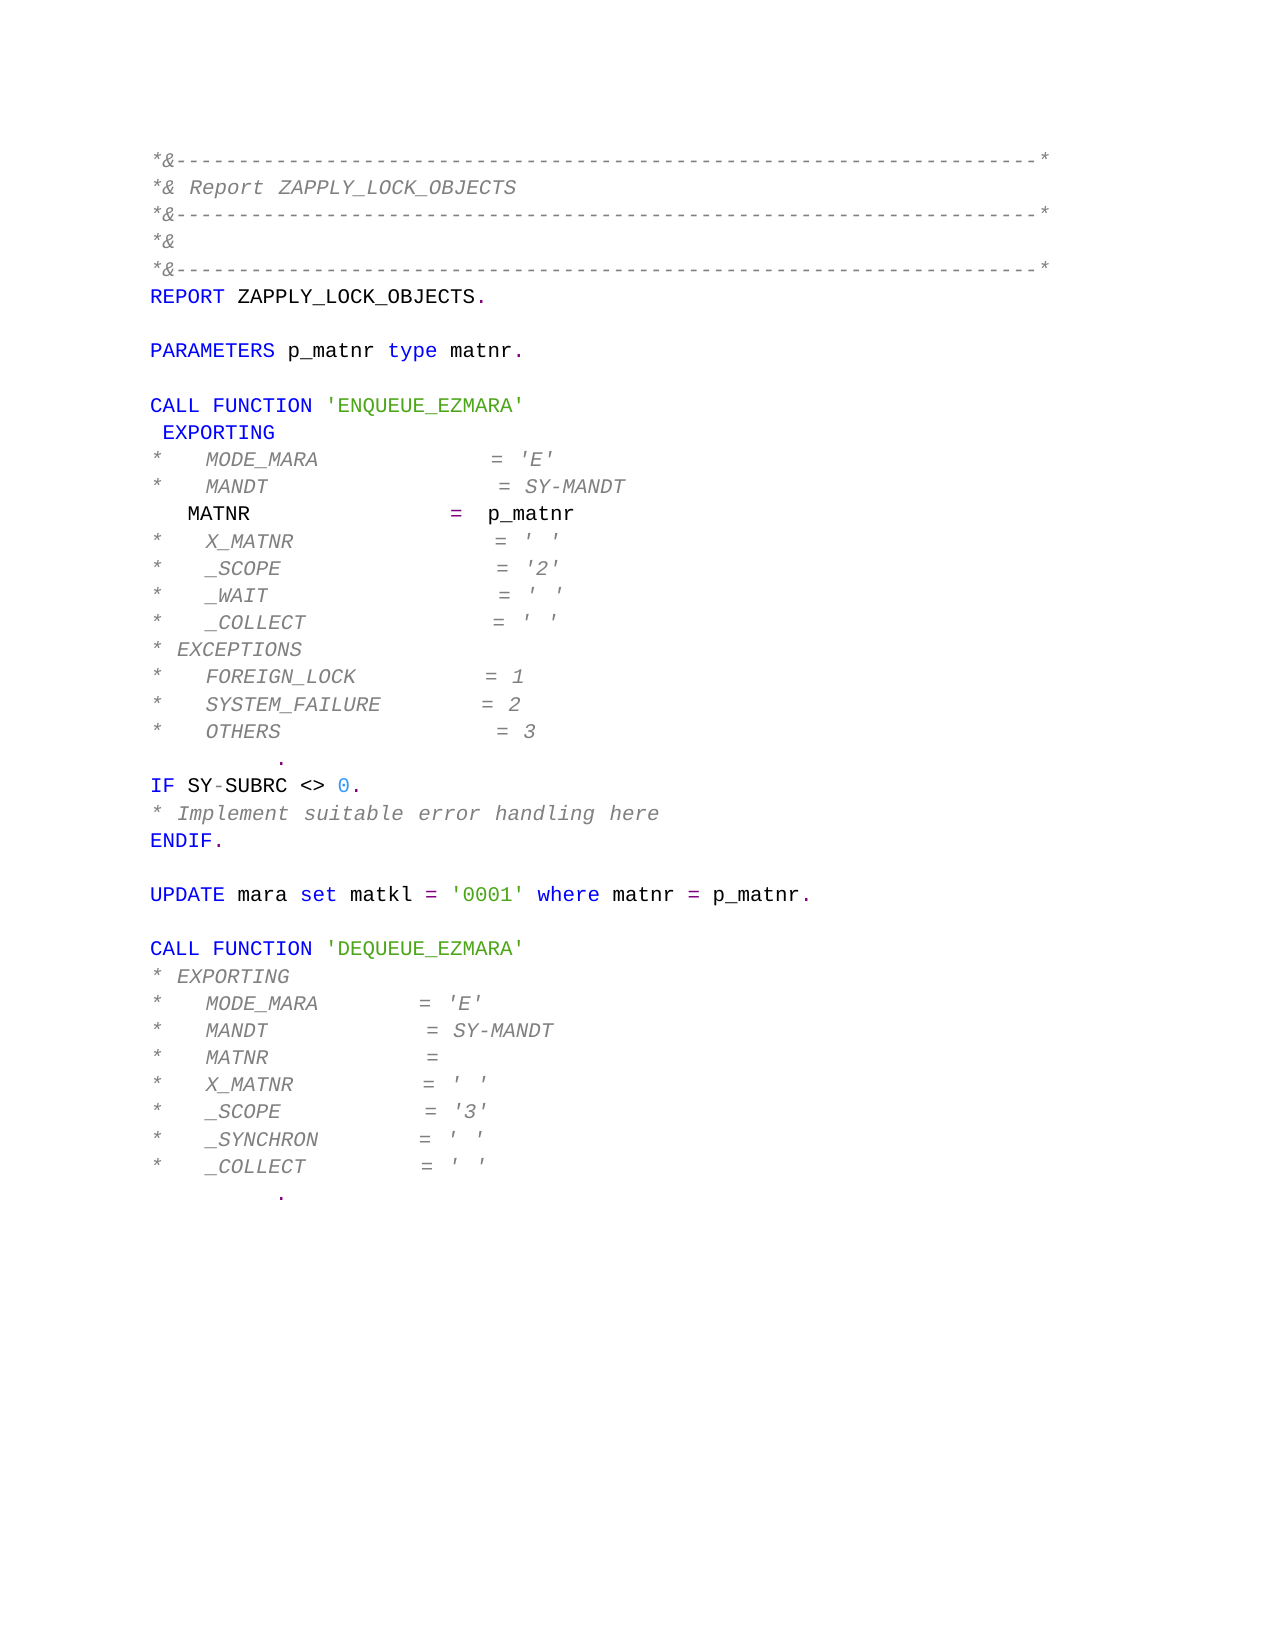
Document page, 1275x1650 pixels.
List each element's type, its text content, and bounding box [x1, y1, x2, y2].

text *&---------------------------------------------------------------------* *& Report ZAPPLY_LOCK_OBJECTS *&---------------------------------------------------------------------* *& *&---------------------------------------------------------------------* REPORT ZAPPLY_LOCK_OBJECTS. PARAMETERS p_matnr type matnr. CALL FUNCTION 'ENQUEUE_EZMARA' EXPORTING * MODE_MARA = 'E' * MANDT = SY-MANDT MATNR = p_matnr * X_MATNR = ' ' * _SCOPE = '2' * _WAIT = ' ' * _COLLECT = ' ' * EXCEPTIONS * FOREIGN_LOCK = 1 * SYSTEM_FAILURE = 2 * OTHERS = 3 . IF SY-SUBRC <> 0. * Implement suitable error handling here ENDIF. UPDATE mara set matkl = '0001' where matnr = p_matnr. CALL FUNCTION 'DEQUEUE_EZMARA' * EXPORTING * MODE_MARA = 'E' * MANDT = SY-MANDT * MATNR = * X_MATNR = ' ' * _SCOPE = '3' * _SYNCHRON = ' ' * _COLLECT = ' ' . [150, 150, 1125, 1207]
